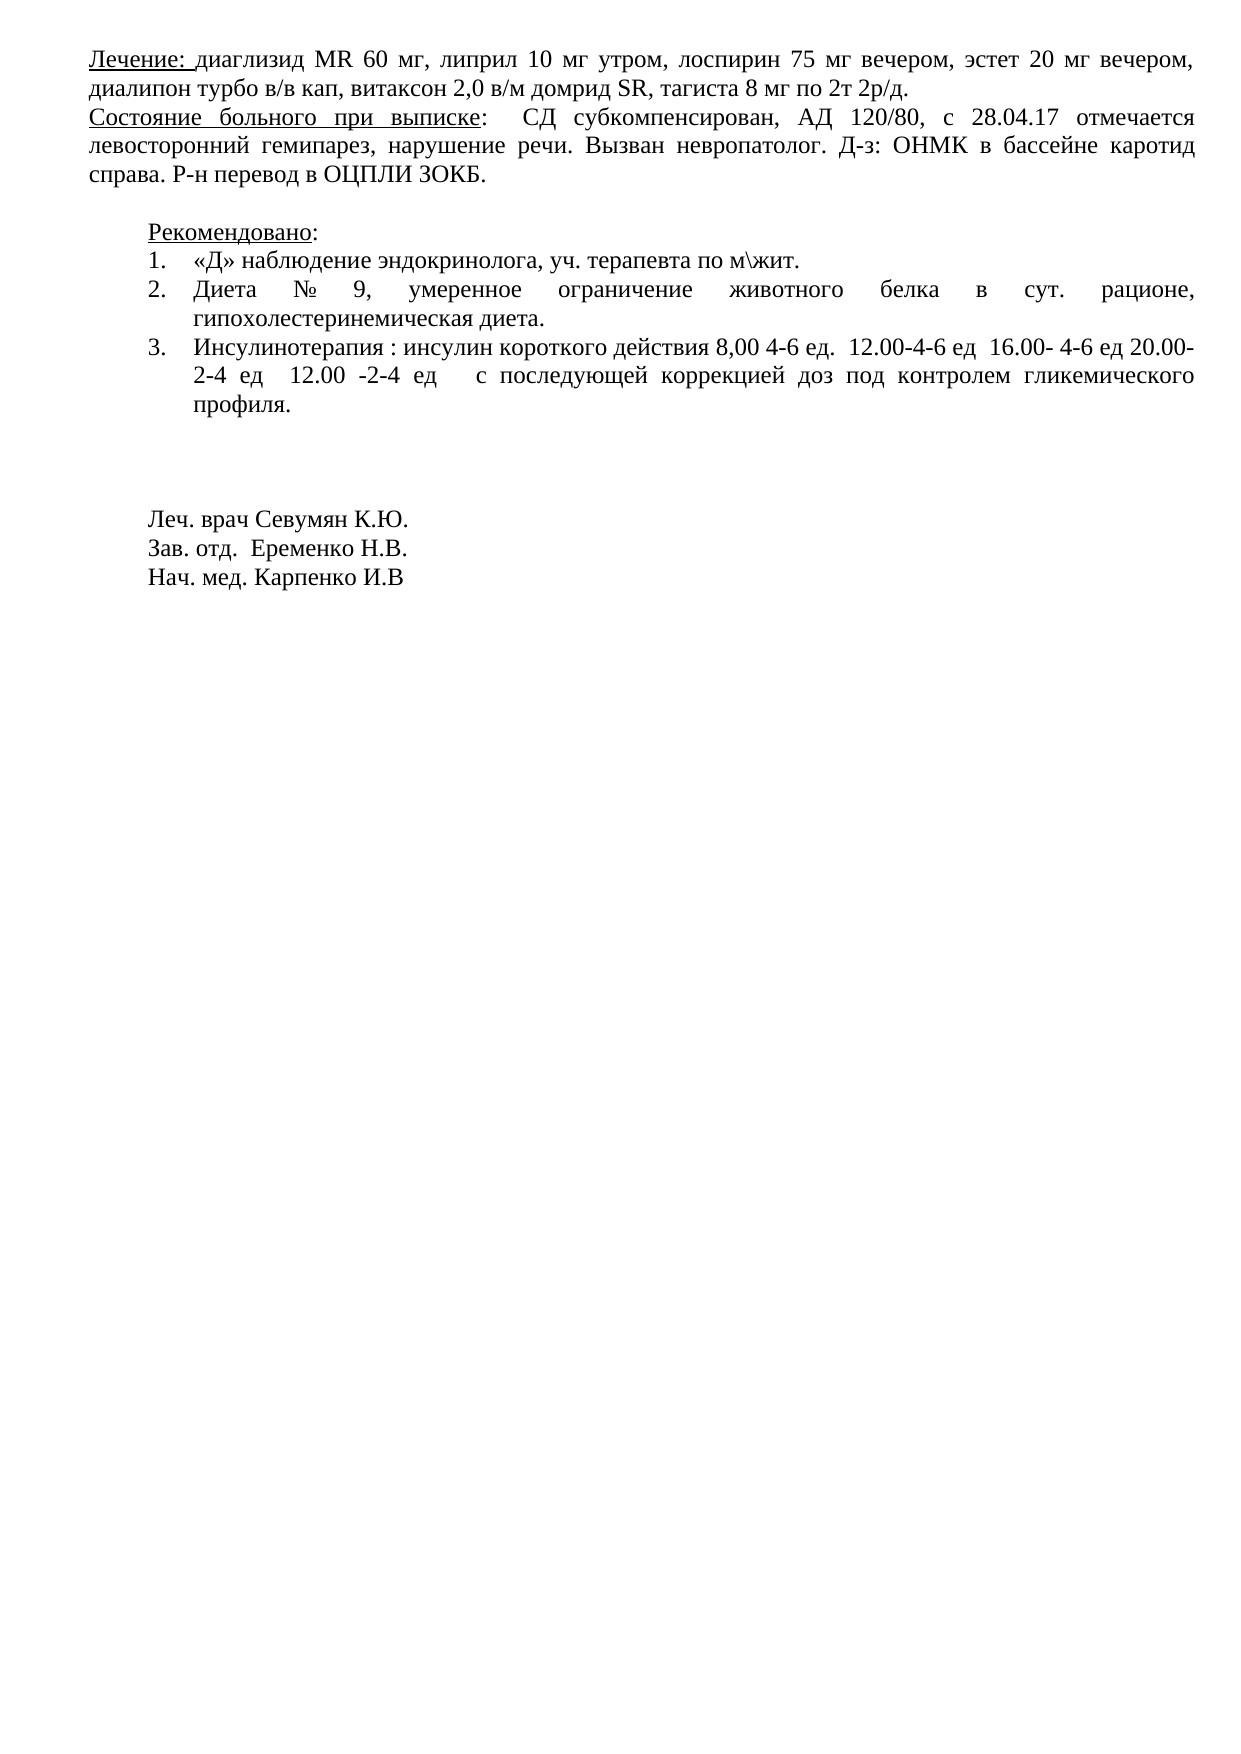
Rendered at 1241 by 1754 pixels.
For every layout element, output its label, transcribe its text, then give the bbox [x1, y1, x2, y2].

list Диета № 9, умеренное ограничение животного белка в сут. рационе, гипохолестеринемическая диета. [148, 274, 1196, 332]
subtitle Леч. врач Севумян К.Ю. [148, 504, 1196, 533]
text Рекомендовано: [148, 217, 1196, 246]
list «Д» наблюдение эндокринолога, уч. терапевта по м\жит. [148, 246, 1196, 274]
text Состояние больного при выписке: СД субкомпенсирован, АД 120/80, с 28.04.17 отмечается левосторонний гемипарез, нарушение речи. Вызван невропатолог. Д-з: ОНМК в бассейне каротид справа. Р-н перевод в ОЦПЛИ ЗОКБ. [89, 102, 1196, 188]
text Лечение: диаглизид MR 60 мг, липрил 10 мг утром, лоспирин 75 мг вечером, эстет 20 мг вечером, диалипон турбо в/в кап, витаксон 2,0 в/м домрид SR, тагиста 8 мг по 2т 2р/д. [89, 44, 1196, 102]
text Зав. отд. Еременко Н.В. [148, 533, 1196, 562]
list Инсулинотерапия : инсулин короткого действия 8,00 4-6 ед. 12.00-4-6 ед 16.00- 4-6 ед 20.00- 2-4 ед 12.00 -2-4 ед с последующей коррекцией доз под контролем гликемического профиля. [148, 332, 1196, 418]
text Нач. мед. Карпенко И.В [148, 562, 1196, 591]
